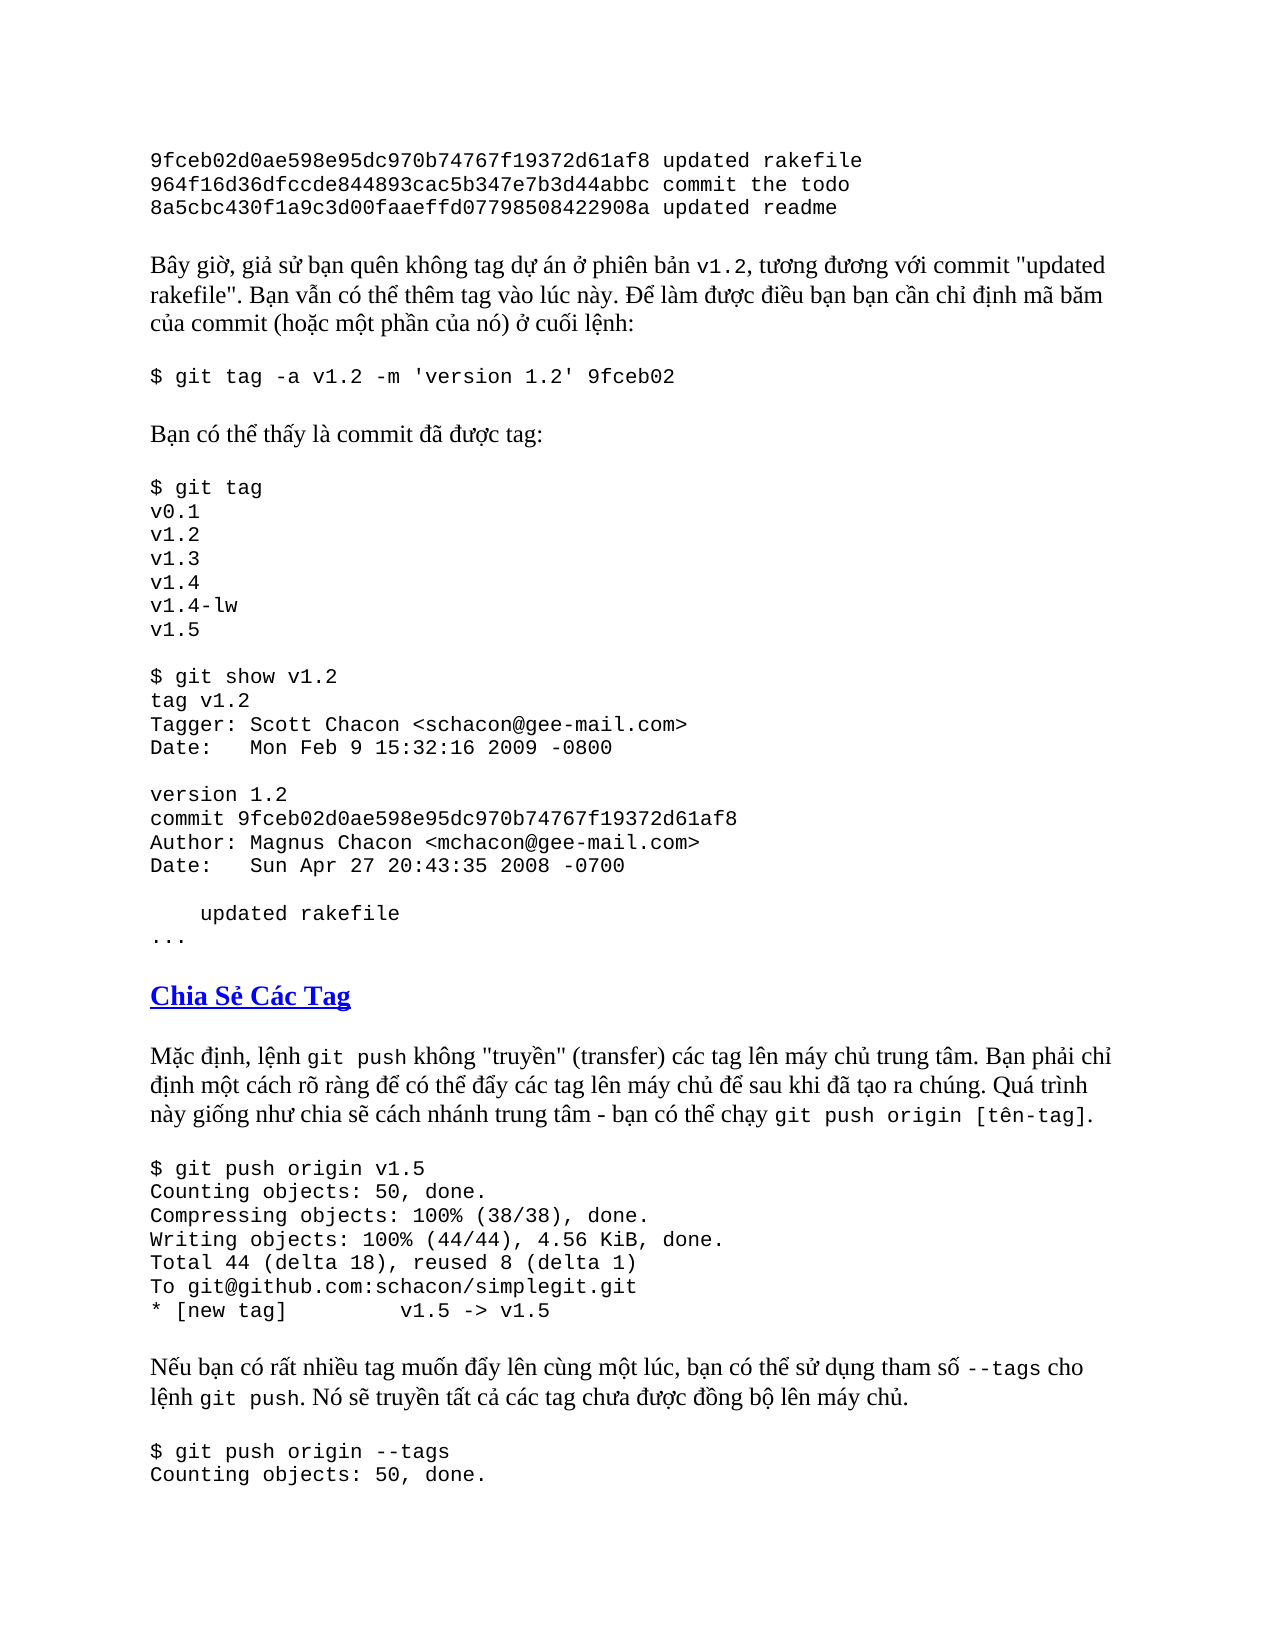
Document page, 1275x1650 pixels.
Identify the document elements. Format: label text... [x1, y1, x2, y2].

text Counting objects: 50, done. [150, 1464, 1125, 1488]
text updated rakefile [150, 903, 1125, 926]
text v1.4 [150, 572, 1125, 595]
text $ git show v1.2 [150, 666, 1125, 690]
text * [new tag] v1.5 -> v1.5 [150, 1300, 1125, 1323]
text Counting objects: 50, done. [150, 1181, 1125, 1205]
text commit 9fceb02d0ae598e95dc970b74767f19372d61af8 [150, 808, 1125, 832]
text Tagger: Scott Chacon <schacon@gee-mail.com> [150, 713, 1125, 737]
text 9fceb02d0ae598e95dc970b74767f19372d61af8 updated rakefile [150, 150, 1125, 174]
text $ git push origin --tags [150, 1441, 1125, 1464]
text Writing objects: 100% (44/44), 4.56 KiB, done. [150, 1229, 1125, 1252]
text v0.1 [150, 501, 1125, 524]
text Date: Sun Apr 27 20:43:35 2008 -0700 [150, 855, 1125, 879]
text 964f16d36dfccde844893cac5b347e7b3d44abbc commit the todo [150, 174, 1125, 197]
text To git@github.com:schacon/simplegit.git [150, 1276, 1125, 1300]
text Author: Magnus Chacon <mchacon@gee-mail.com> [150, 832, 1125, 855]
text v1.2 [150, 524, 1125, 548]
text version 1.2 [150, 784, 1125, 808]
text Date: Mon Feb 9 15:32:16 2009 -0800 [150, 737, 1125, 761]
text Total 44 (delta 18), reused 8 (delta 1) [150, 1252, 1125, 1276]
text ... [150, 926, 1125, 950]
text Bạn có thể thấy là commit đã được tag: [150, 419, 1125, 448]
text Nếu bạn có rất nhiều tag muốn đẩy lên cùng một lúc, bạn có thể sử dụng tham số --tags cho lệnh git push. Nó sẽ truyền tất cả các tag chưa được đồng bộ lên máy chủ. [150, 1352, 1125, 1412]
text Compressing objects: 100% (38/38), done. [150, 1205, 1125, 1229]
text v1.3 [150, 548, 1125, 572]
text $ git tag [150, 477, 1125, 501]
text tag v1.2 [150, 690, 1125, 713]
text $ git push origin v1.5 [150, 1158, 1125, 1181]
text Mặc định, lệnh git push không "truyền" (transfer) các tag lên máy chủ trung tâm. Bạn phải chỉ định một cách rõ ràng để có thể đẩy các tag lên máy chủ để sau khi đã tạo ra chúng. Quá trình này giống như chia sẽ cách nhánh trung tâm - bạn có thể chạy git push origin [tên-tag]. [150, 1041, 1125, 1129]
text Bây giờ, giả sử bạn quên không tag dự án ở phiên bản v1.2, tương đương với commit "updated rakefile". Bạn vẫn có thể thêm tag vào lúc này. Để làm được điều bạn bạn cần chỉ định mã băm của commit (hoặc một phần của nó) ở cuối lệnh: [150, 250, 1125, 337]
text v1.5 [150, 619, 1125, 643]
text 8a5cbc430f1a9c3d00faaeffd07798508422908a updated readme [150, 197, 1125, 221]
text v1.4-lw [150, 595, 1125, 619]
text $ git tag -a v1.2 -m 'version 1.2' 9fceb02 [150, 366, 1125, 390]
subtitle Chia Sẻ Các Tag [150, 979, 1125, 1012]
